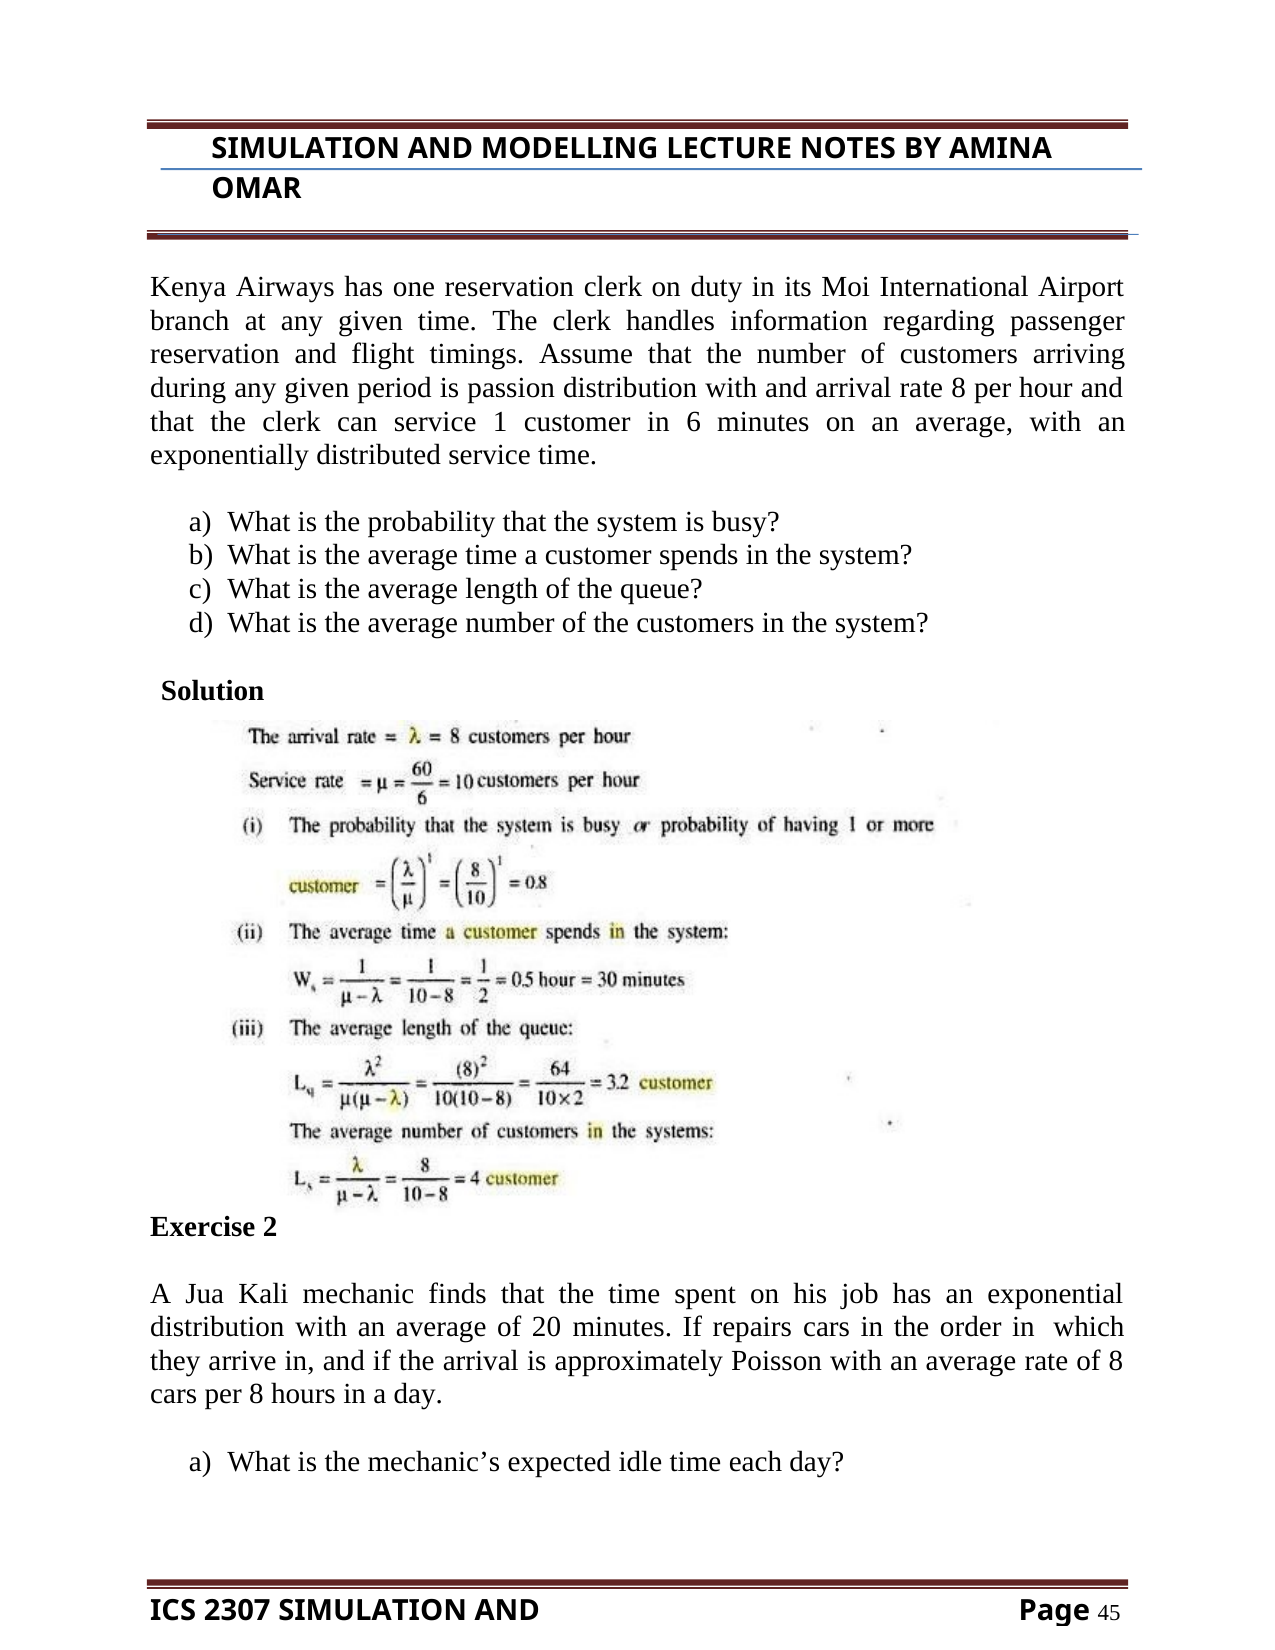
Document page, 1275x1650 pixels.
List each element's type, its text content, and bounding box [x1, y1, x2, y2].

list What is the probability that the system is busy? [189, 504, 1185, 538]
text Kenya Airways has one reservation clerk on duty in its Moi International Airport branch at any given time. The clerk handles information regarding passenger reservation and flight timings. Assume that the number of customers arriving during any given period is passion distribution with and arrival rate 8 per hour and that the clerk can service 1 customer in 6 minutes on an average, with an exponentially distributed service time. [150, 269, 1125, 471]
list What is the average time a customer spends in the system? [189, 538, 1185, 572]
text Exercise 2 [150, 1209, 1185, 1243]
picture [210, 720, 1000, 1209]
list What is the average length of the queue? [189, 572, 1185, 605]
list What is the average number of the customers in the system? [189, 605, 1185, 639]
subtitle Solution [161, 673, 1185, 706]
text A Jua Kali mechanic finds that the time spent on his job has an exponential distribution with an average of 20 minutes. If repairs cars in the order in which they arrive in, and if the arrival is approximately Poisson with an average rate of 8 cars per 8 hours in a day. [150, 1276, 1125, 1410]
list What is the mechanic’s expected idle time each day? [189, 1444, 1185, 1477]
